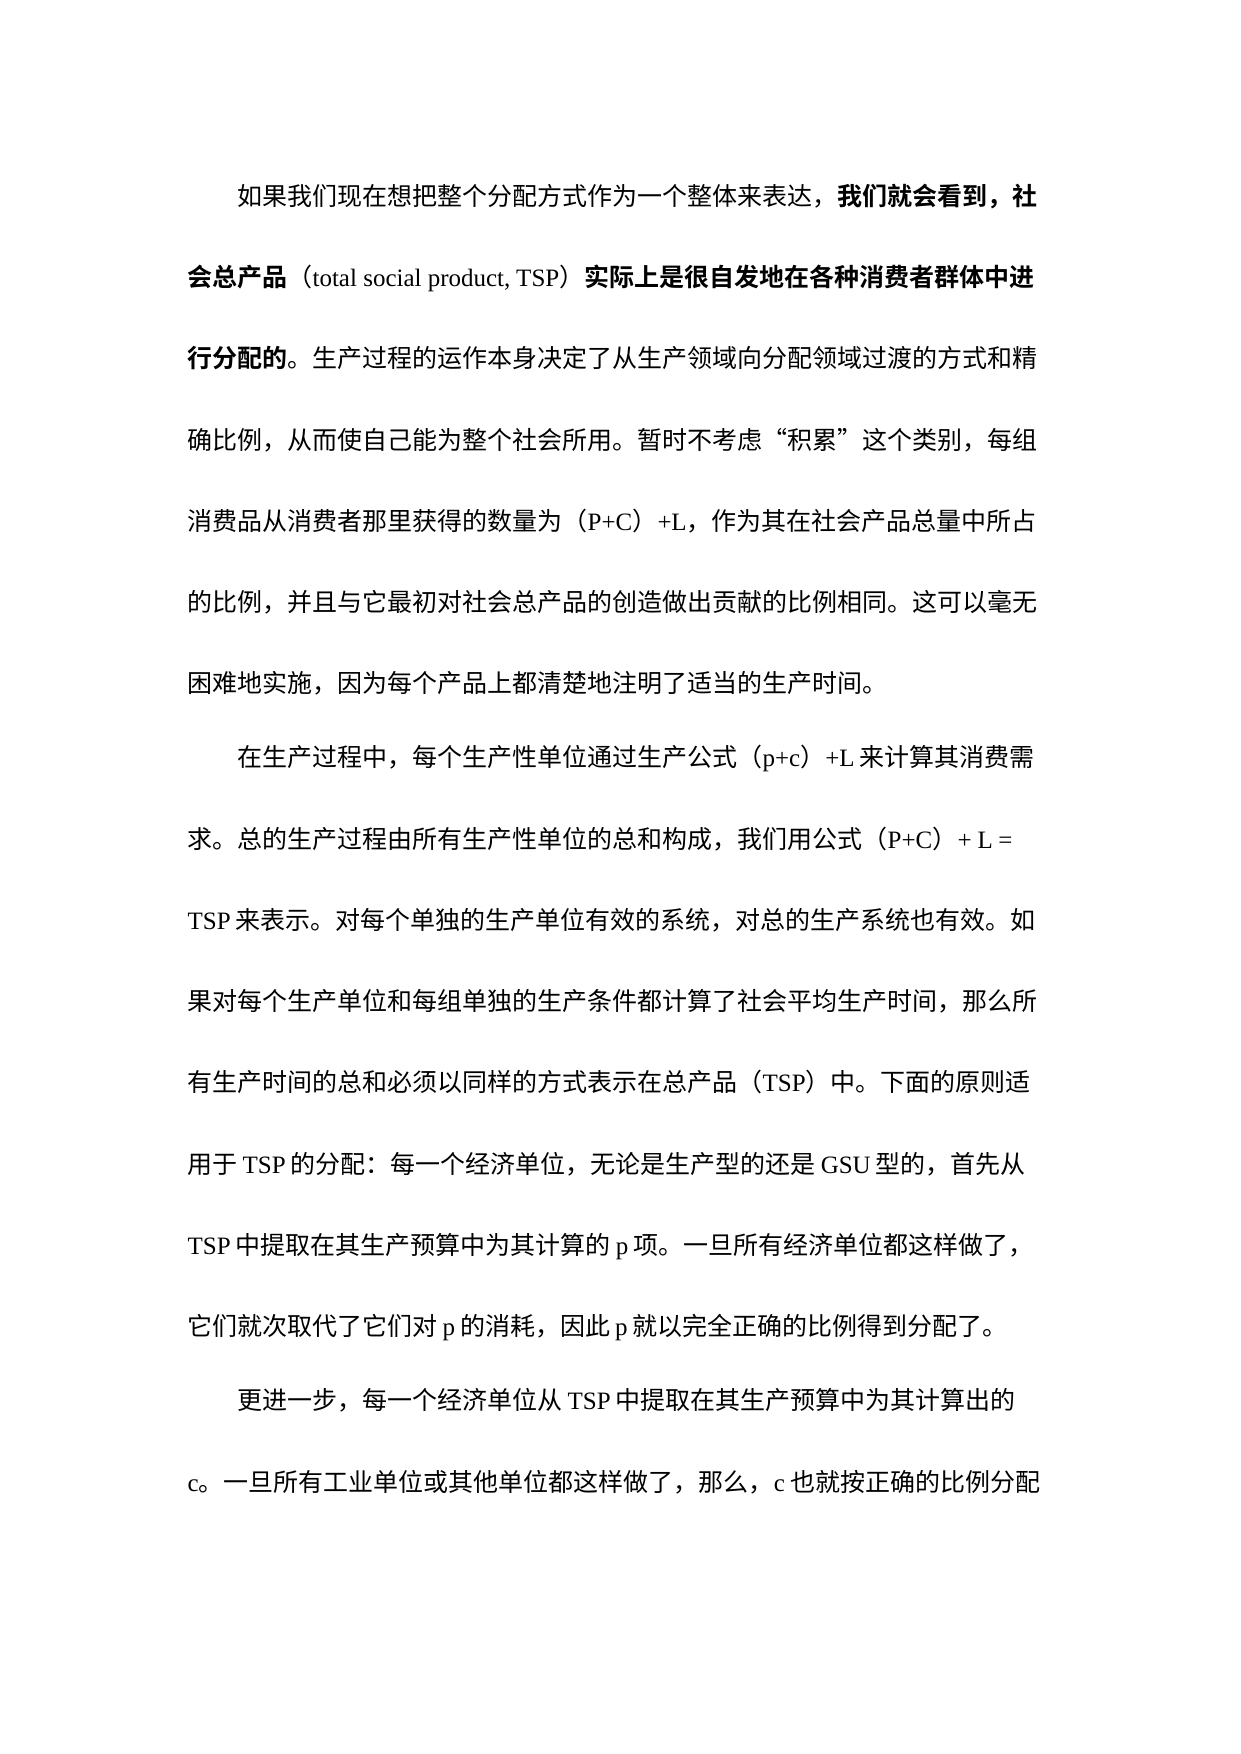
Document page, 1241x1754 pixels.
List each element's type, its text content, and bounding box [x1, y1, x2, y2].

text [187, 1366, 1053, 1513]
text 在生产过程中，每个生产性单位通过生产公式（p+c）+L来计算其消费需求。总的生产过程由所有生产性单位的总和构成，我们用公式（P+C）+ L = TSP来表示。对每个单独的生产单位有效的系统，对总的生产系统也有效。如果对每个生产单位和每组单独的生产条件都计算了社会平均生产时间，那么所有生产时间的总和必须以同样的方式表示在总产品（TSP）中。下面的原则适用于TSP的分配：每一个经济单位，无论是生产型的还是GSU型的，首先从TSP中提取在其生产预算中为其计算的p项。一旦所有经济单位都这样做了，它们就次取代了它们对p的消耗，因此p就以完全正确的比例得到分配了。 [187, 723, 1053, 1357]
text 如果我们现在想把整个分配方式作为一个整体来表达，我们就会看到，社会总产品（total social product, TSP）实际上是很自发地在各种消费者群体中进行分配的。生产过程的运作本身决定了从生产领域向分配领域过渡的方式和精确比例，从而使自己能为整个社会所用。暂时不考虑“积累”这个类别，每组消费品从消费者那里获得的数量为（P+C）+L，作为其在社会产品总量中所占的比例，并且与它最初对社会总产品的创造做出贡献的比例相同。这可以毫无困难地实施，因为每个产品上都清楚地注明了适当的生产时间。 [187, 162, 1053, 714]
